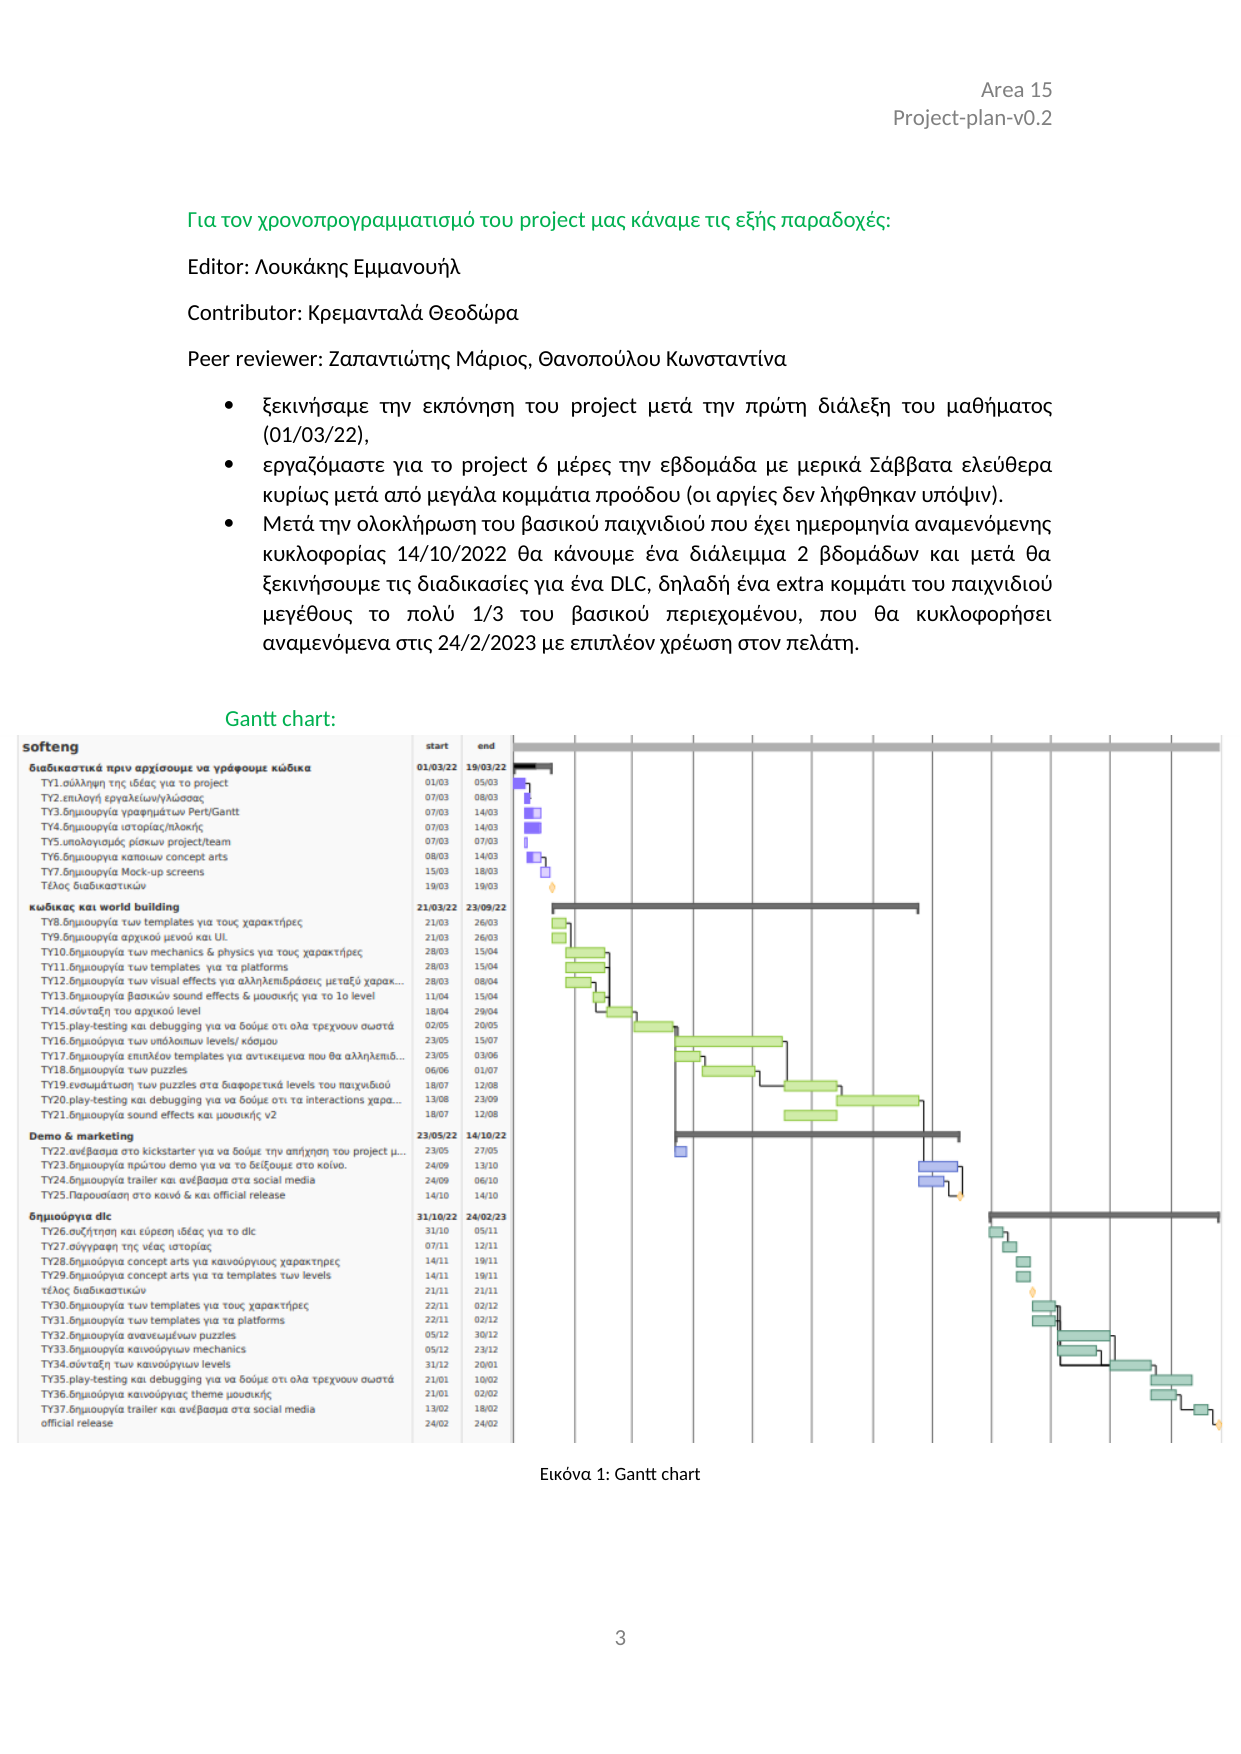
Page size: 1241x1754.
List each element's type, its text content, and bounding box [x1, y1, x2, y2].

list ξεκινήσαμε την εκπόνηση του project μετά την πρώτη διάλεξη του μαθήματος (01/03/22), [225, 391, 1053, 448]
list εργαζόμαστε για το project 6 μέρες την εβδομάδα με μερικά Σάββατα ελεύθερα κυρίως μετά από μεγάλα κομμάτια προόδου (οι αργίες δεν λήφθηκαν υπόψιν). [225, 450, 1053, 508]
text Εικόνα 1: Gantt chart [187, 1443, 1053, 1485]
text Για τον χρονοπρογραμματισμό του project μας κάναμε τις εξής παραδοχές: [187, 205, 1053, 233]
text Peer reviewer: Ζαπαντιώτης Μάριος, Θανοπούλου Κωνσταντίνα [187, 344, 1053, 372]
text Gantt chart: [225, 704, 1053, 732]
text Editor: Λουκάκης Εμμανουήλ [187, 252, 1053, 280]
picture [0, 735, 1241, 1443]
text Contributor: Κρεμανταλά Θεοδώρα [187, 298, 1053, 326]
list Μετά την ολοκλήρωση του βασικού παιχνιδιού που έχει ημερομηνία αναμενόμενης κυκλοφορίας 14/10/2022 θα κάνουμε ένα διάλειμμα 2 βδομάδων και μετά θα ξεκινήσουμε τις διαδικασίες για ένα DLC, δηλαδή ένα extra κομμάτι του παιχνιδιού μεγέθους το πολύ 1/3 του βασικού περιεχομένου, που θα κυκλοφορήσει αναμενόμενα στις 24/2/2023 με επιπλέον χρέωση στον πελάτη. [225, 509, 1053, 656]
